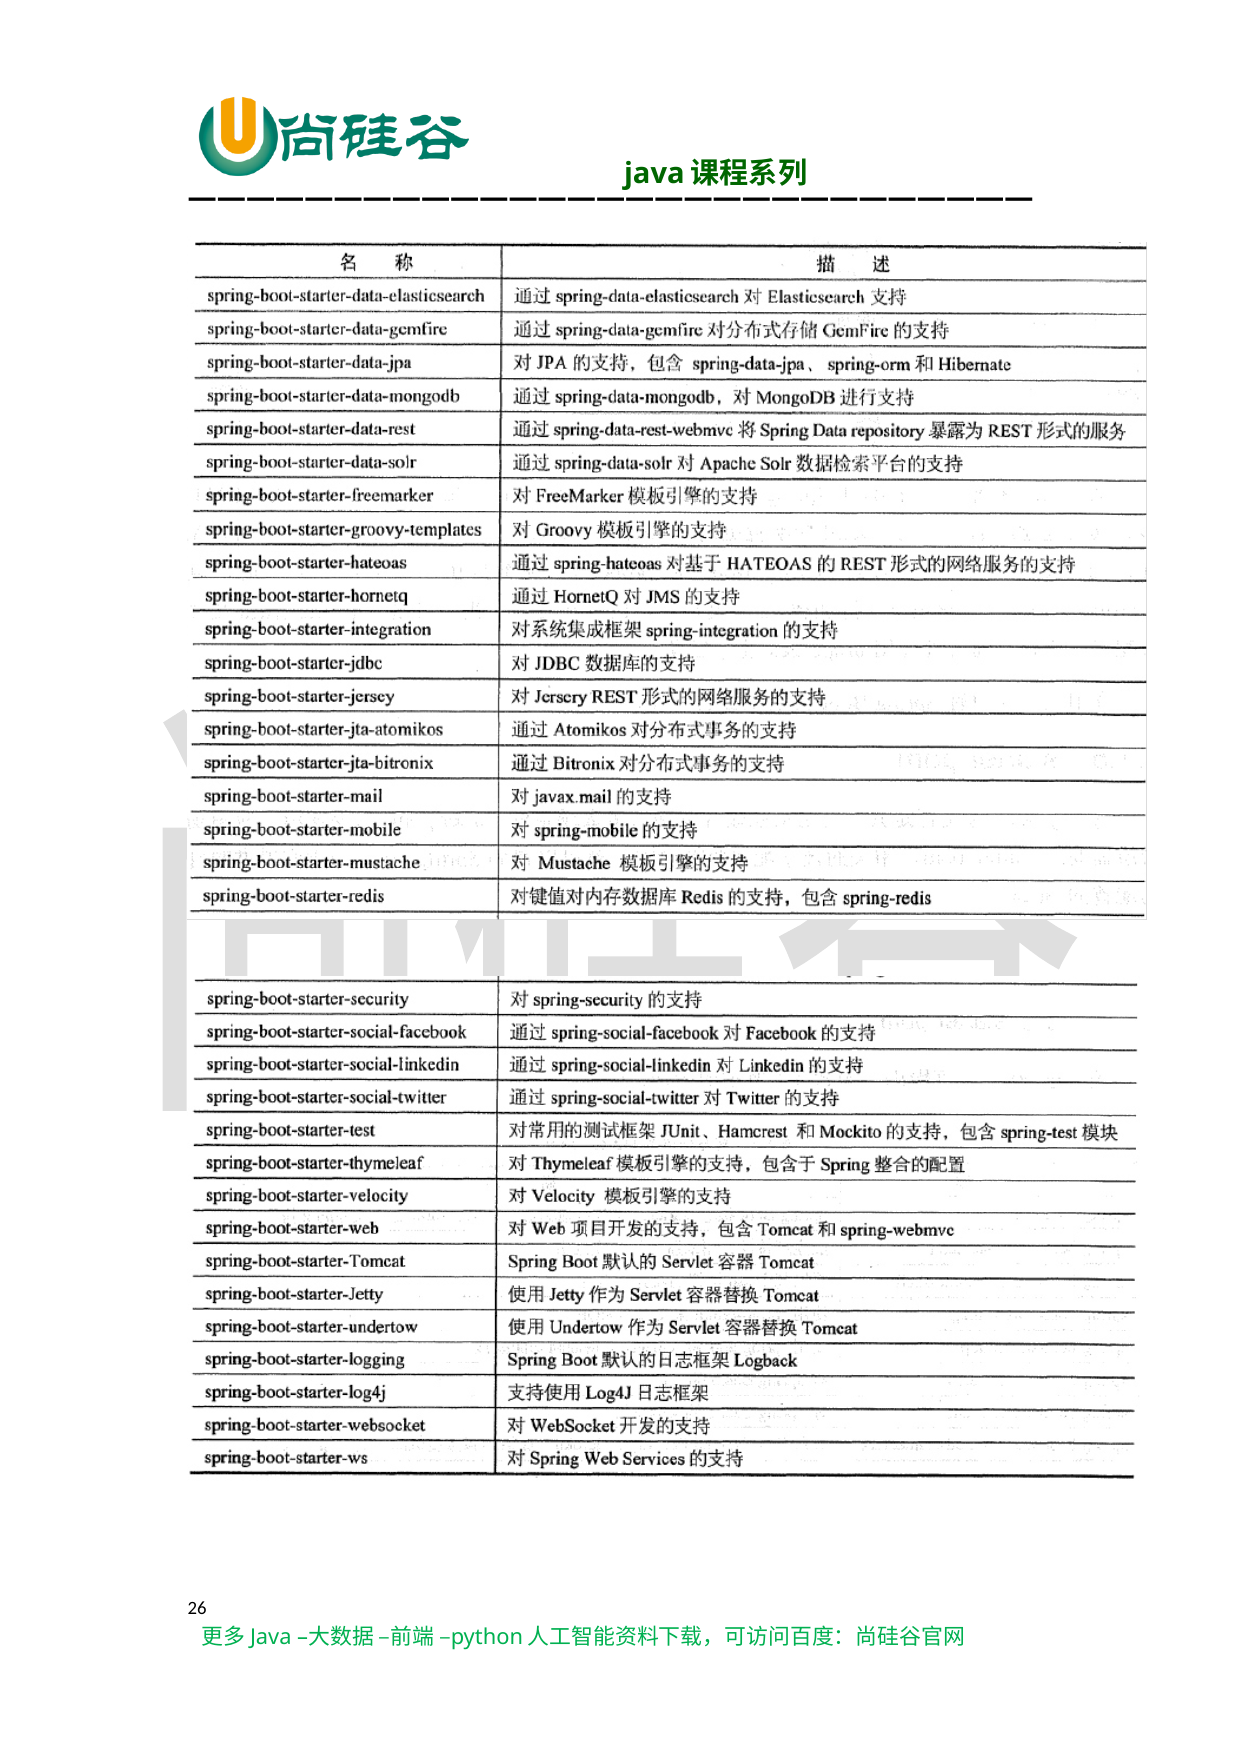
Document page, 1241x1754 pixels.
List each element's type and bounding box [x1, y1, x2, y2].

picture [187, 976, 1140, 1481]
picture [187, 236, 1147, 920]
picture [187, 88, 476, 184]
